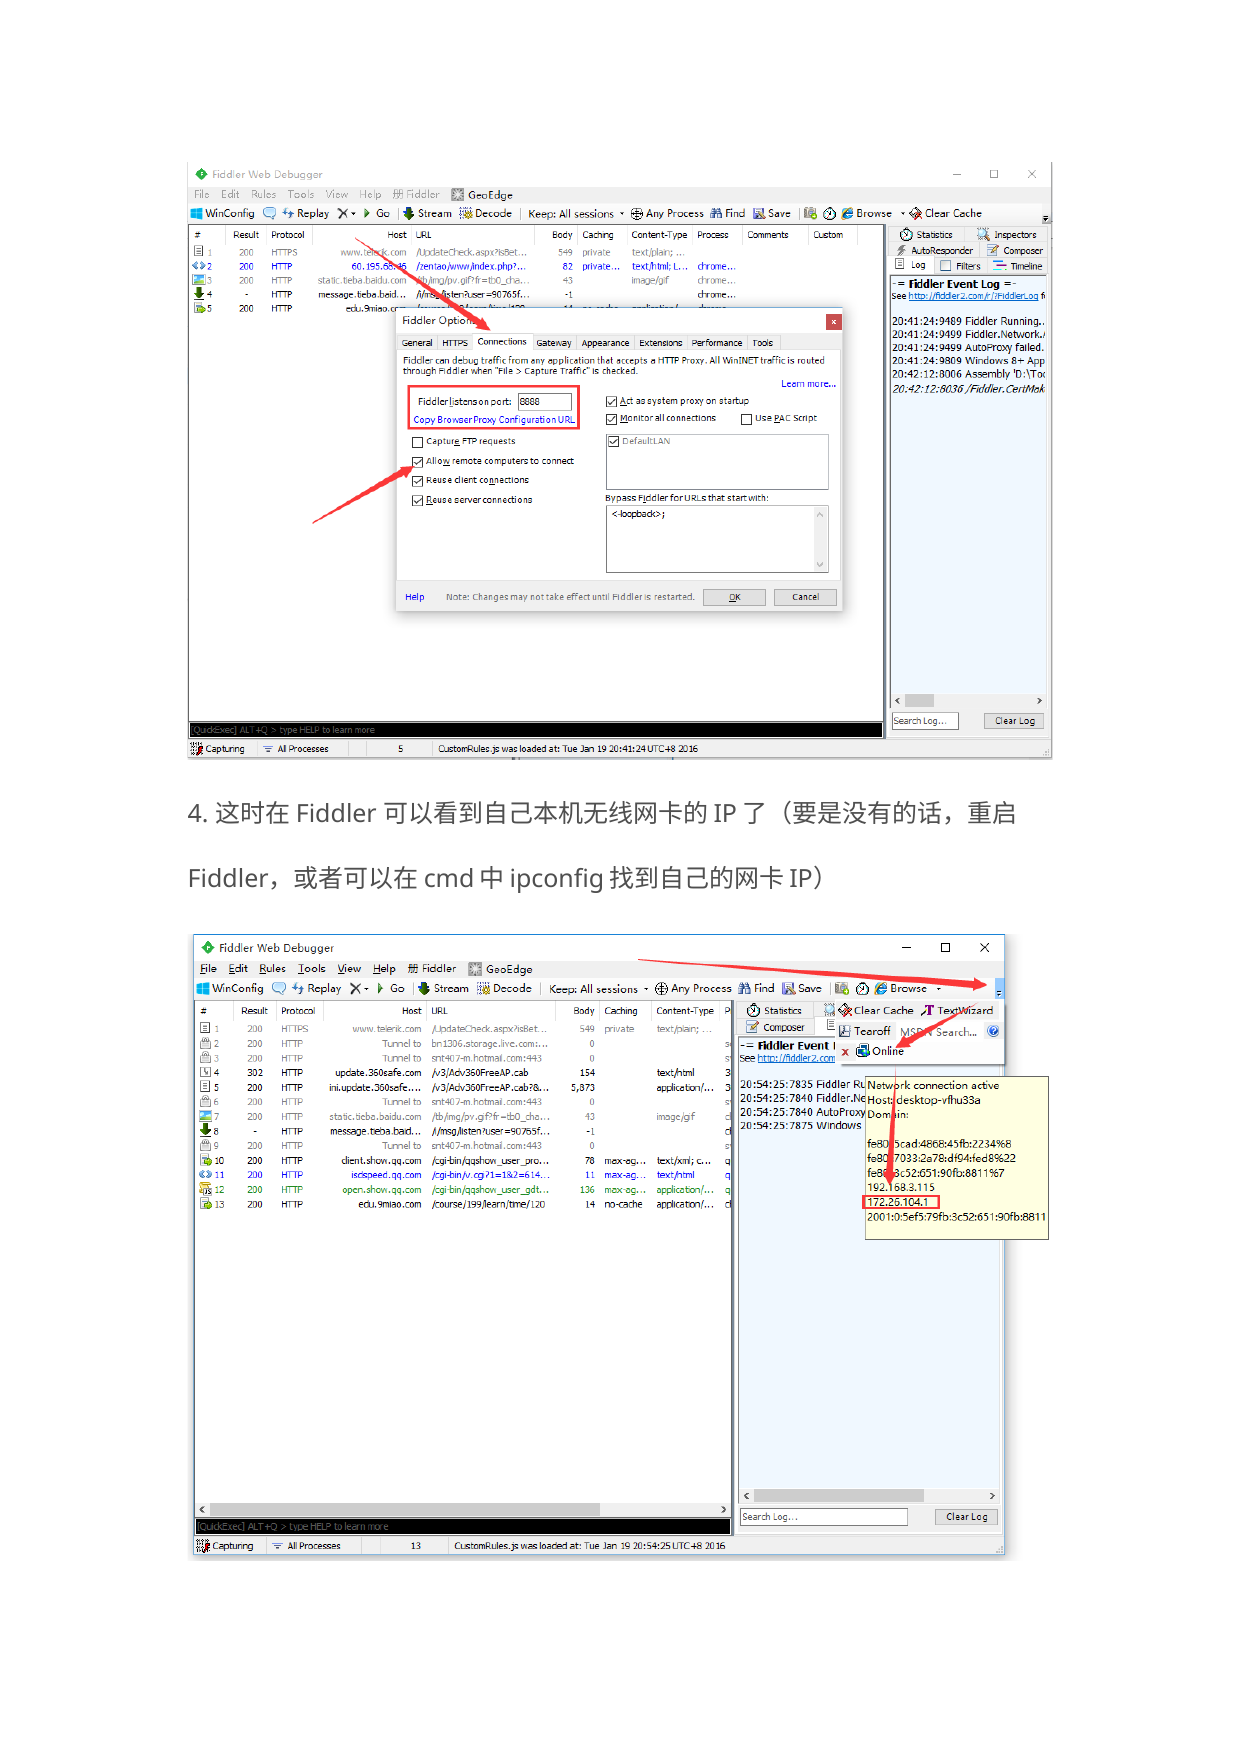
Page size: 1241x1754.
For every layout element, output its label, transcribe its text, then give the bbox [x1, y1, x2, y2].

picture [187, 162, 1053, 760]
picture [187, 934, 1053, 1561]
text 4. 这时在 Fiddler 可以看到自己本机无线网卡的IP了（要是没有的话，重启Fiddler，或者可以在cmd中ipconfig找到自己的网卡IP） [187, 779, 1053, 909]
